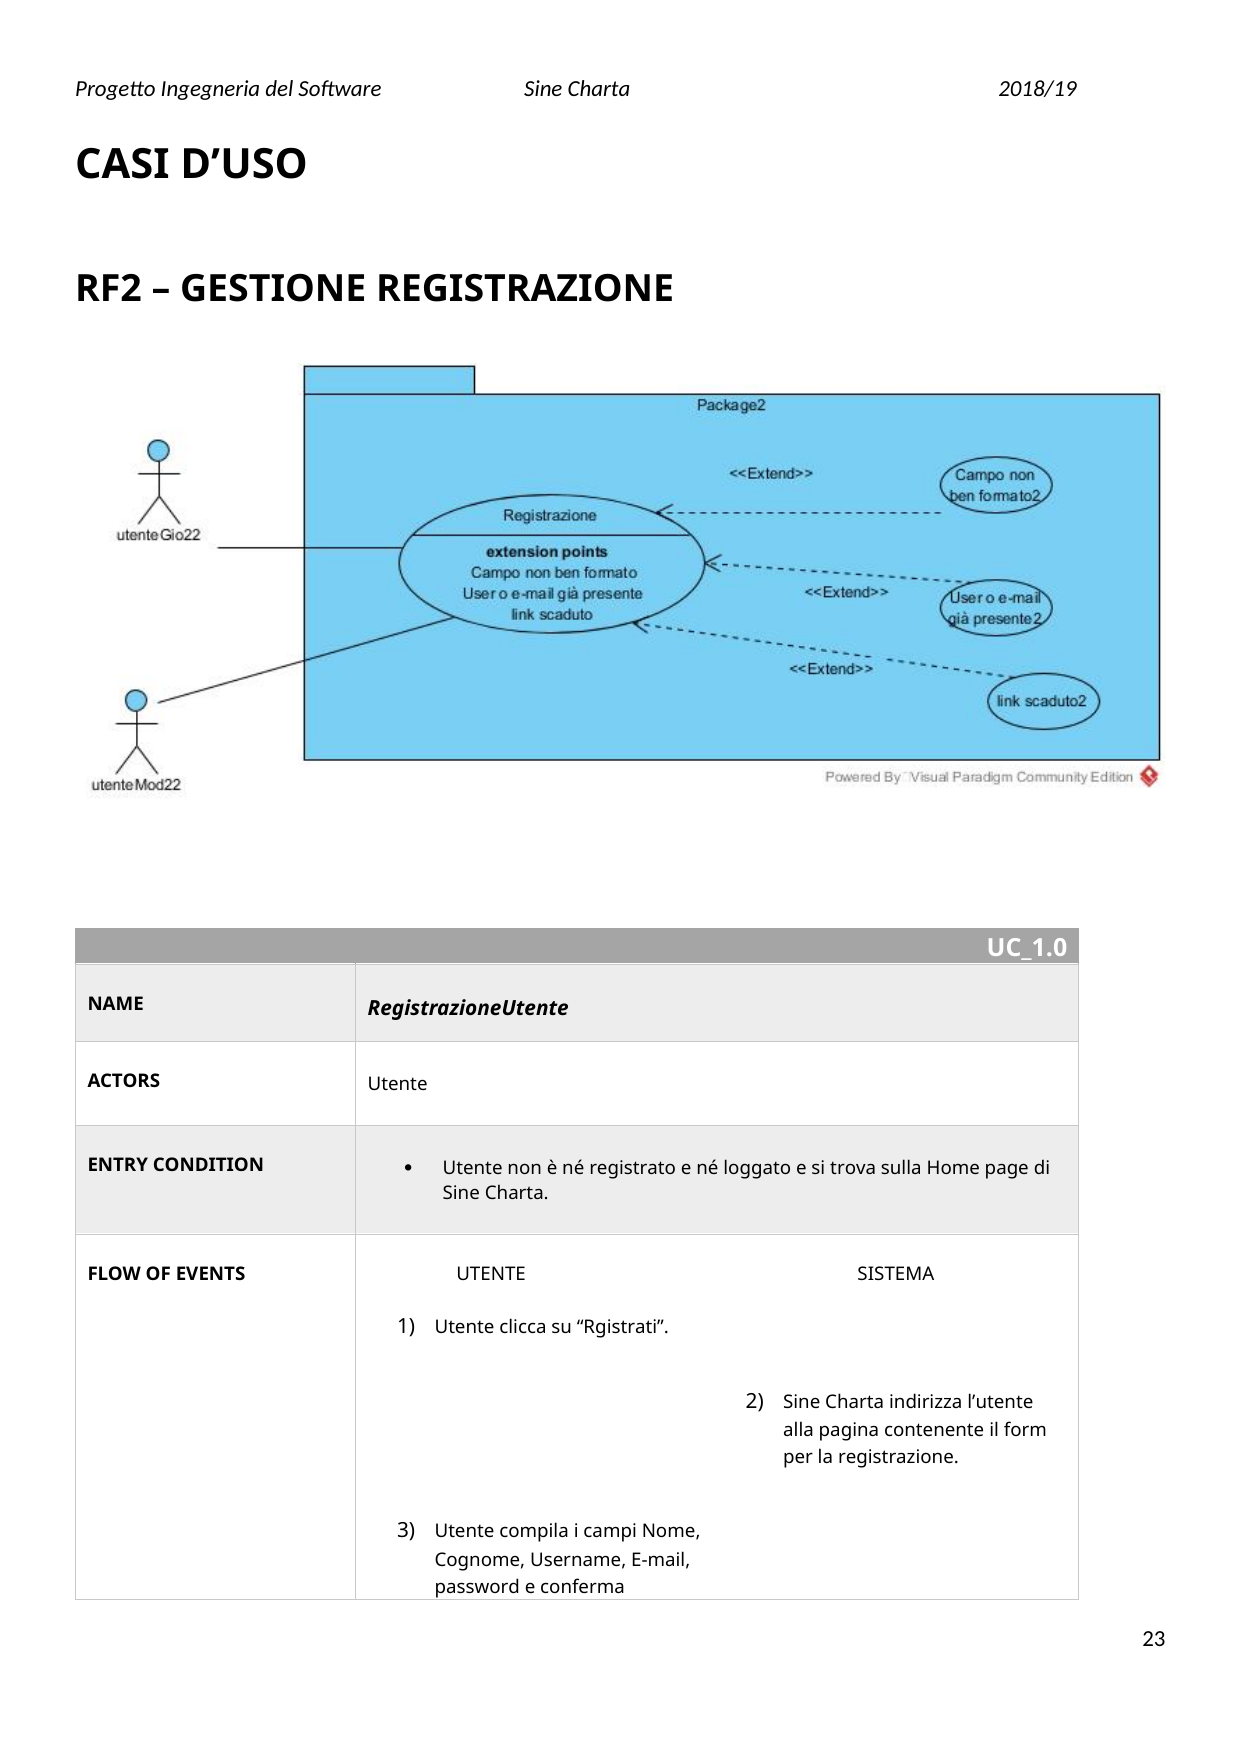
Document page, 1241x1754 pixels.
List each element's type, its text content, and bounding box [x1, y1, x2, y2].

table_cell NAME [76, 965, 355, 1041]
table_cell Utente non è né registrato e né loggato e si trova sulla Home page di Sine Charta. [356, 1126, 1078, 1233]
table_header [76, 929, 355, 963]
table_cell ACTORS [76, 1042, 355, 1124]
subtitle RF2 – GESTIONE REGISTRAZIONE [75, 261, 1165, 312]
table_header UC_1.0 [356, 929, 1078, 963]
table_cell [356, 1235, 1078, 1599]
subtitle CASI D’USO [75, 134, 1165, 191]
table_cell RegistrazioneUtente [356, 965, 1078, 1041]
table_cell Utente [356, 1042, 1078, 1124]
picture [75, 363, 1166, 800]
table_cell ENTRY CONDITION [76, 1126, 355, 1233]
table_cell FLOW OF EVENTS [76, 1235, 355, 1599]
